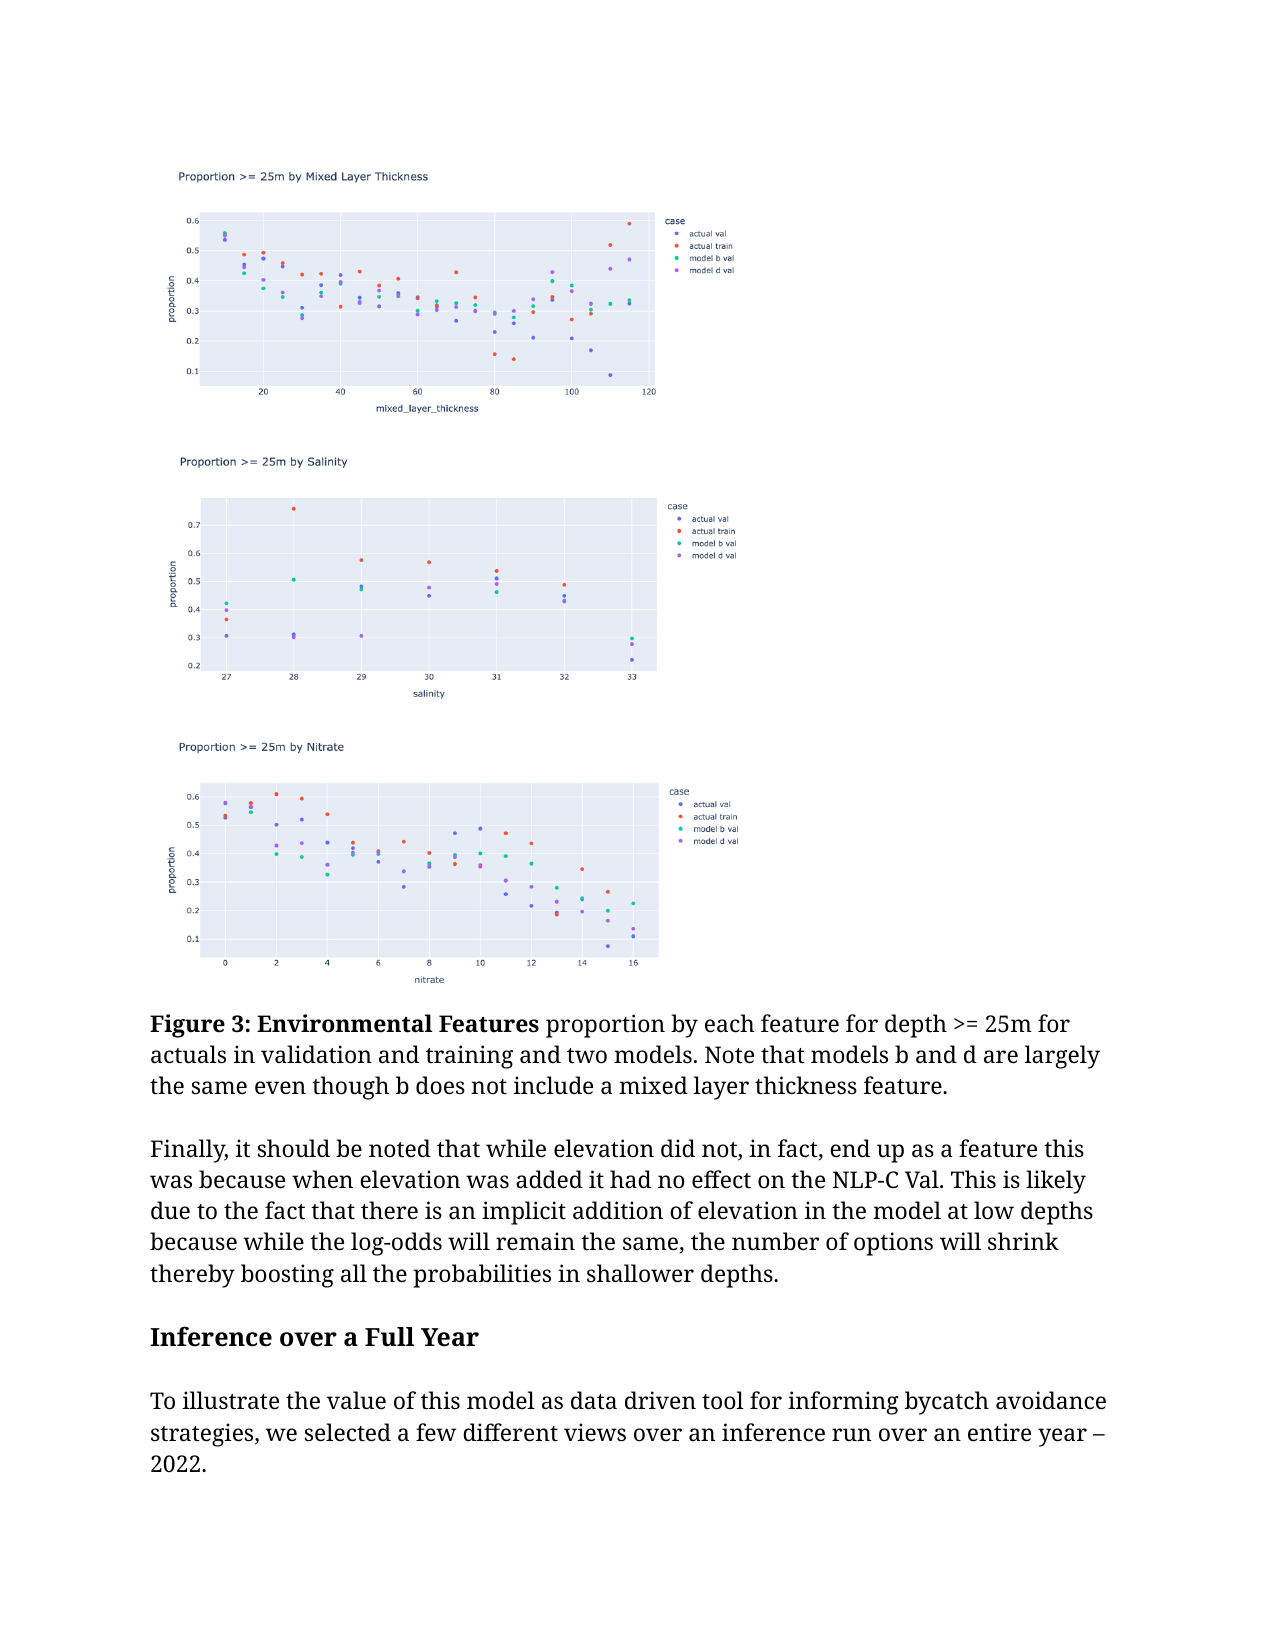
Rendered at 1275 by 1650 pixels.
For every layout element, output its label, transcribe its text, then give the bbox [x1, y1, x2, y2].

text Finally, it should be noted that while elevation did not, in fact, end up as a feature this was because when elevation was added it had no effect on the NLP-C Val. This is likely due to the fact that there is an implicit addition of elevation in the model at low depths because while the log-odds will remain the same, the number of options will shrink thereby boosting all the probabilities in shallower depths. [150, 1132, 1125, 1289]
text To illustrate the value of this model as data driven tool for informing bycatch avoidance strategies, we selected a few different views over an inference run over an entire year – 2022. [150, 1385, 1125, 1479]
picture [150, 150, 746, 1008]
text Inference over a Full Year [150, 1320, 1125, 1354]
text Figure 3: Environmental Features proportion by each feature for depth >= 25m for actuals in validation and training and two models. Note that models b and d are largely the same even though b does not include a mixed layer thickness feature. [150, 1007, 1125, 1101]
